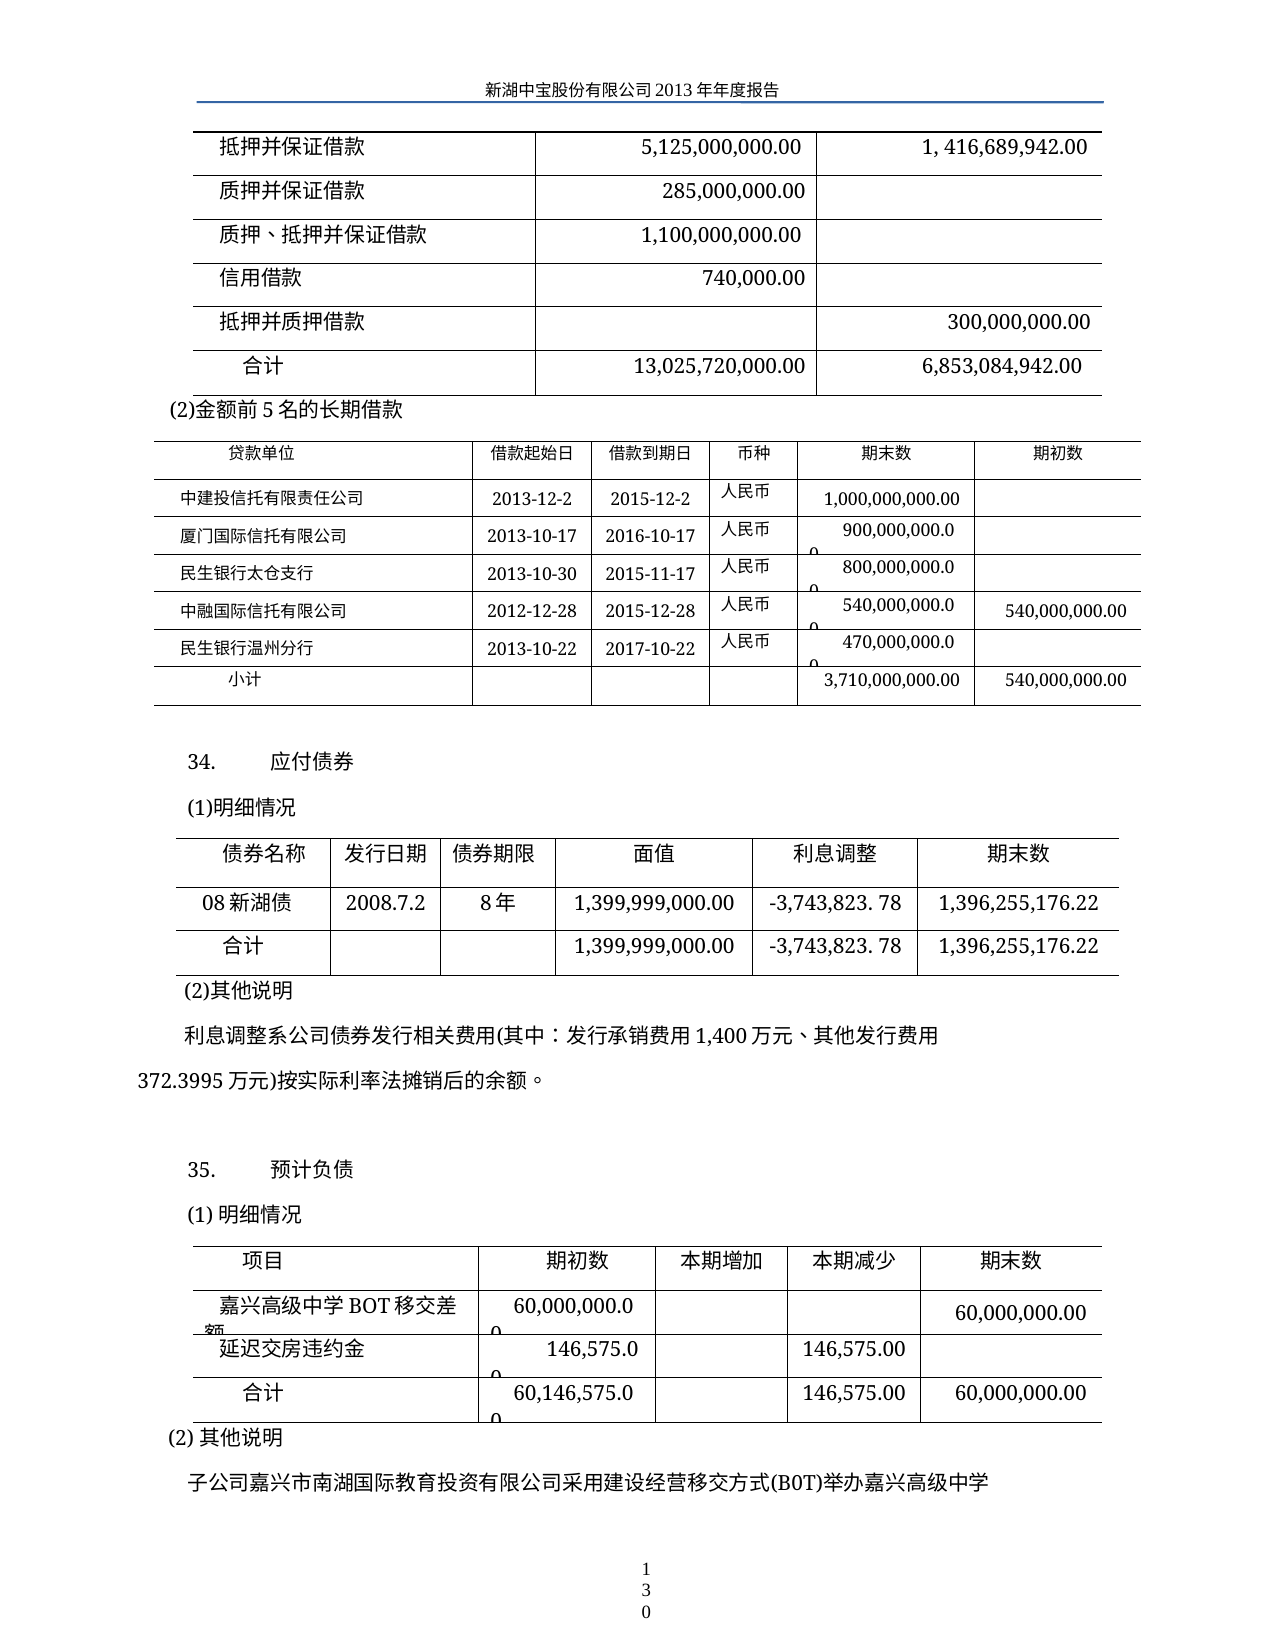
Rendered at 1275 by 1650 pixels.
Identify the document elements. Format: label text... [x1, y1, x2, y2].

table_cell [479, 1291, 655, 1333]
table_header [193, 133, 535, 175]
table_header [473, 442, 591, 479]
text (1) 明细情况 [120, 1200, 1175, 1229]
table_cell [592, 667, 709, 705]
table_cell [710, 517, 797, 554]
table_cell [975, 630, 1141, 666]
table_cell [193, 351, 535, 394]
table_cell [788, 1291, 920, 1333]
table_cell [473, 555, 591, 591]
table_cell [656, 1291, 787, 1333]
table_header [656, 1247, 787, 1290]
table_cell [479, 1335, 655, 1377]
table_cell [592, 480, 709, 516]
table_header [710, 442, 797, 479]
text 372.3995万元)按实际利率法摊销后的余额。 [120, 1066, 1175, 1095]
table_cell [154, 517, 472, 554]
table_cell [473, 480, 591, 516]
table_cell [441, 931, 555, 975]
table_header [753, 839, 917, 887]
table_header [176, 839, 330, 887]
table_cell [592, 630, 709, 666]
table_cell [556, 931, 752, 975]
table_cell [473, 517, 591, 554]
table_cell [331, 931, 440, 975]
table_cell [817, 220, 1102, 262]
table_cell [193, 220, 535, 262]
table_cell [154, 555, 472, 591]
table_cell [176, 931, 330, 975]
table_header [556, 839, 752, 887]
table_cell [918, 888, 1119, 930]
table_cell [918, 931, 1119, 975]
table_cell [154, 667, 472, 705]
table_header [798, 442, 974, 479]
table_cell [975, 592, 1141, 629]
text 子公司嘉兴市南湖国际教育投资有限公司采用建设经营移交方式(B0T)举办嘉兴高级中学 [120, 1468, 1175, 1496]
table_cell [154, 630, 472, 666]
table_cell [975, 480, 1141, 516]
text (2)其他说明 [184, 976, 1175, 1005]
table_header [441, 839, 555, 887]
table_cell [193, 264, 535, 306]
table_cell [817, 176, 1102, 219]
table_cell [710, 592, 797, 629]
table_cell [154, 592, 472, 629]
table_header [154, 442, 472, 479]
text (1)明细情况 [120, 793, 1175, 821]
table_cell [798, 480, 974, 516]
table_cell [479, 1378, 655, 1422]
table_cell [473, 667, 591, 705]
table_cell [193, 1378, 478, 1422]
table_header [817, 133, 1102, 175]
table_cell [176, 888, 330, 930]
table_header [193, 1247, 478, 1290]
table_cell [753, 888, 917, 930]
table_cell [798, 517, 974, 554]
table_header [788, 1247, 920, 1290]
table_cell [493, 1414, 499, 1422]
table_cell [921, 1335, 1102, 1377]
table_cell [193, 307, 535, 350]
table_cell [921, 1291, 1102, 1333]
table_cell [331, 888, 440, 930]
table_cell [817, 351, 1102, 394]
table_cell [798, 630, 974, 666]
text 利息调整系公司债券发行相关费用(其中：发行承销费用1,400万元、其他发行费用 [184, 1021, 1175, 1050]
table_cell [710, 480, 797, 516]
list 预计负债 [120, 1155, 1175, 1184]
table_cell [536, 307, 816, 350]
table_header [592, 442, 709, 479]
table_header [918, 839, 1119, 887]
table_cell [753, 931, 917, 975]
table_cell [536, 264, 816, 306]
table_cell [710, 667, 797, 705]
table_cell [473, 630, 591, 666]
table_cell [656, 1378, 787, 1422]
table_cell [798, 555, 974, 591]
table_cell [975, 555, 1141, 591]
text (2)金额前5名的长期借款 [169, 396, 1175, 424]
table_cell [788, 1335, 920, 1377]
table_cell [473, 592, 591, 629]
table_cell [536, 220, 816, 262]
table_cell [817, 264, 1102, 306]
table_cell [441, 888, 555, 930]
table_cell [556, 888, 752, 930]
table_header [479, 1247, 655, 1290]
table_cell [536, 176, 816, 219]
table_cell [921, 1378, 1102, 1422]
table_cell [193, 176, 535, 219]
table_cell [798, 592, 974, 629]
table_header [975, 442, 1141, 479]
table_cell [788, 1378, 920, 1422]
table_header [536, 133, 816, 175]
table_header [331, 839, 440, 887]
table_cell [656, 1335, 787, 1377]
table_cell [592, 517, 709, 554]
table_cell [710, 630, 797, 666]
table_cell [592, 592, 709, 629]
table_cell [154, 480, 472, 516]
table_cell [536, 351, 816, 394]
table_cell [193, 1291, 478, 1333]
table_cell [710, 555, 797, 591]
text (2) 其他说明 [168, 1423, 1175, 1451]
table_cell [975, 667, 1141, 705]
list 应付债券 [120, 747, 1175, 776]
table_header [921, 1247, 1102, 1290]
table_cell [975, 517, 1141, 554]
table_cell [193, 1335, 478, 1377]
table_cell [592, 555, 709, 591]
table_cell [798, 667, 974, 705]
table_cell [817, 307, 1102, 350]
